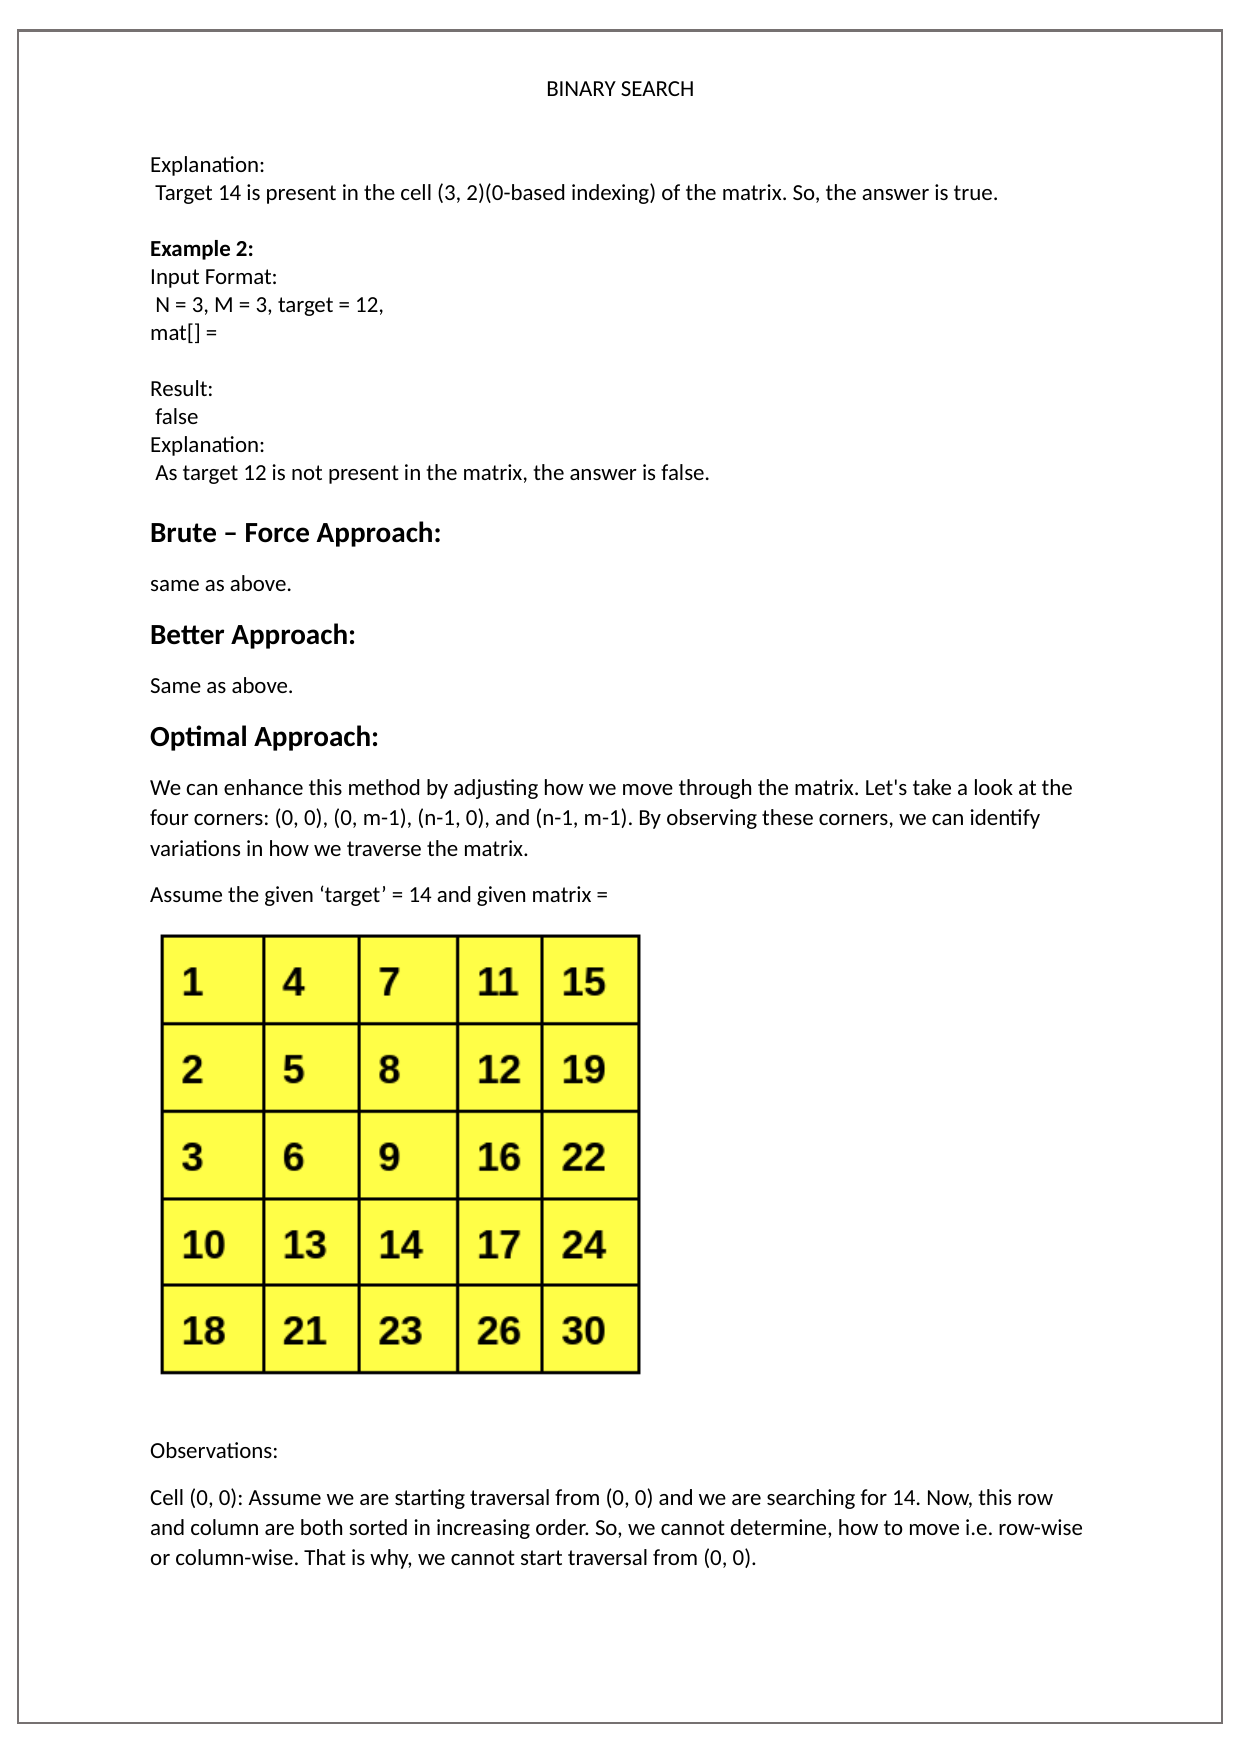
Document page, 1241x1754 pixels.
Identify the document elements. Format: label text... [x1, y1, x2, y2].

text Example 2: [150, 234, 1090, 262]
text N = 3, M = 3, target = 12, [150, 290, 1090, 318]
text As target 12 is not present in the matrix, the answer is false. [150, 458, 1090, 486]
text Input Format: [150, 262, 1090, 290]
picture [150, 927, 647, 1387]
text Result: [150, 374, 1090, 402]
text We can enhance this method by adjusting how we move through the matrix. Let's take a look at the four corners: (0, 0), (0, m-1), (n-1, 0), and (n-1, m-1). By observing these corners, we can identify variations in how we traverse the matrix. [150, 773, 1090, 862]
text Optimal Approach: [150, 718, 1090, 754]
text Better Approach: [150, 616, 1090, 652]
text Assume the given ‘target’ = 14 and given matrix = [150, 881, 1090, 909]
text Same as above. [150, 671, 1090, 699]
text Brute – Force Approach: [150, 514, 1090, 550]
text mat[] = [150, 318, 1090, 346]
text Cell (0, 0): Assume we are starting traversal from (0, 0) and we are searching for 14. Now, this row and column are both sorted in increasing order. So, we cannot determine, how to move i.e. row-wise or column-wise. That is why, we cannot start traversal from (0, 0). [150, 1483, 1090, 1571]
text Target 14 is present in the cell (3, 2)(0-based indexing) of the matrix. So, the answer is true. [150, 178, 1090, 206]
text Observations: [150, 1436, 1090, 1464]
text same as above. [150, 569, 1090, 597]
text Explanation: [150, 430, 1090, 458]
text false [150, 402, 1090, 430]
text Explanation: [150, 150, 1090, 178]
